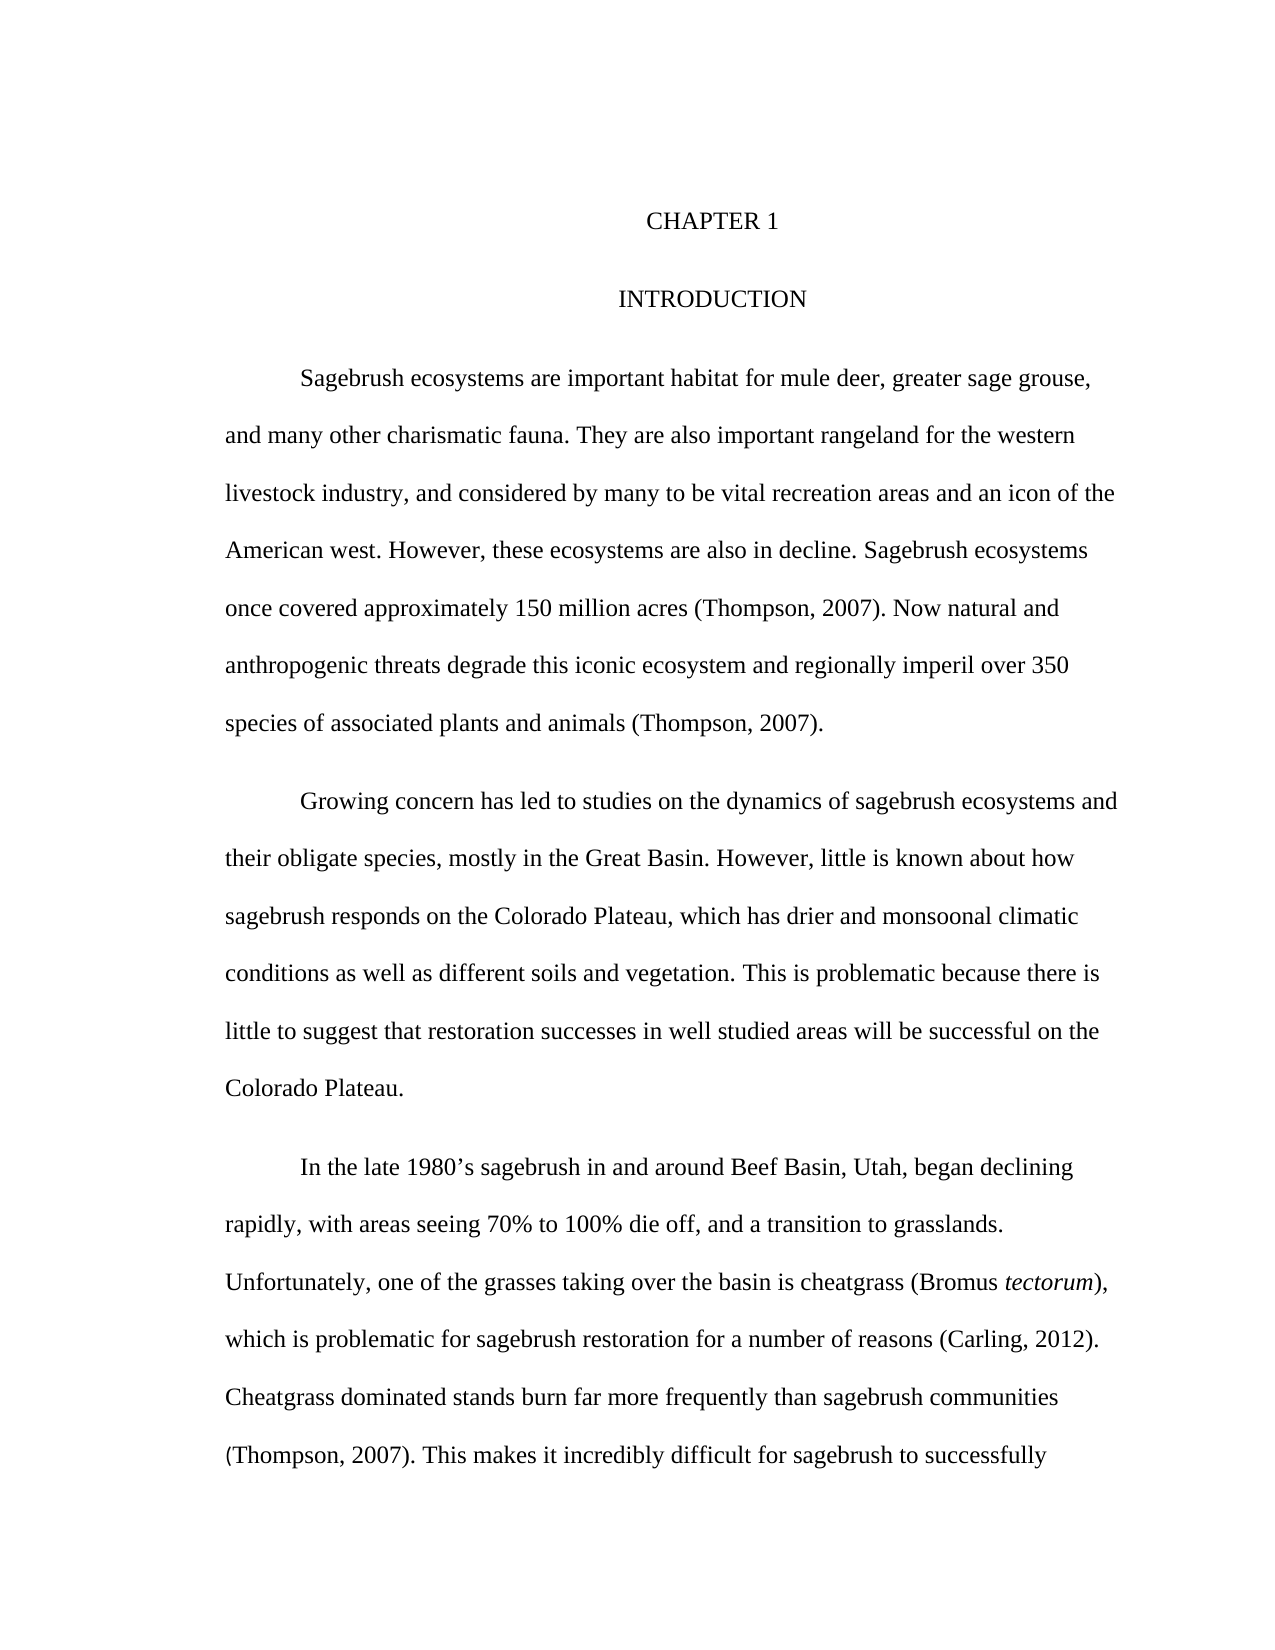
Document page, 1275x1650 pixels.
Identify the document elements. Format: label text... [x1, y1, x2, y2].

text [225, 1152, 1125, 1469]
text INTRODUCTION [225, 284, 1125, 313]
text Sagebrush ecosystems are important habitat for mule deer, greater sage grouse, and many other charismatic fauna. They are also important rangeland for the western livestock industry, and considered by many to be vital recreation areas and an icon of the American west. However, these ecosystems are also in decline. Sagebrush ecosystems once covered approximately 150 million acres (Thompson, 2007). Now natural and anthropogenic threats degrade this iconic ecosystem and regionally imperil over 350 species of associated plants and animals (Thompson, 2007). [225, 363, 1125, 736]
text CHAPTER 1 [225, 206, 1125, 235]
text Growing concern has led to studies on the dynamics of sagebrush ecosystems and their obligate species, mostly in the Great Basin. However, little is known about how sagebrush responds on the Colorado Plateau, which has drier and monsoonal climatic conditions as well as different soils and vegetation. This is problematic because there is little to suggest that restoration successes in well studied areas will be successful on the Colorado Plateau. [225, 786, 1125, 1102]
